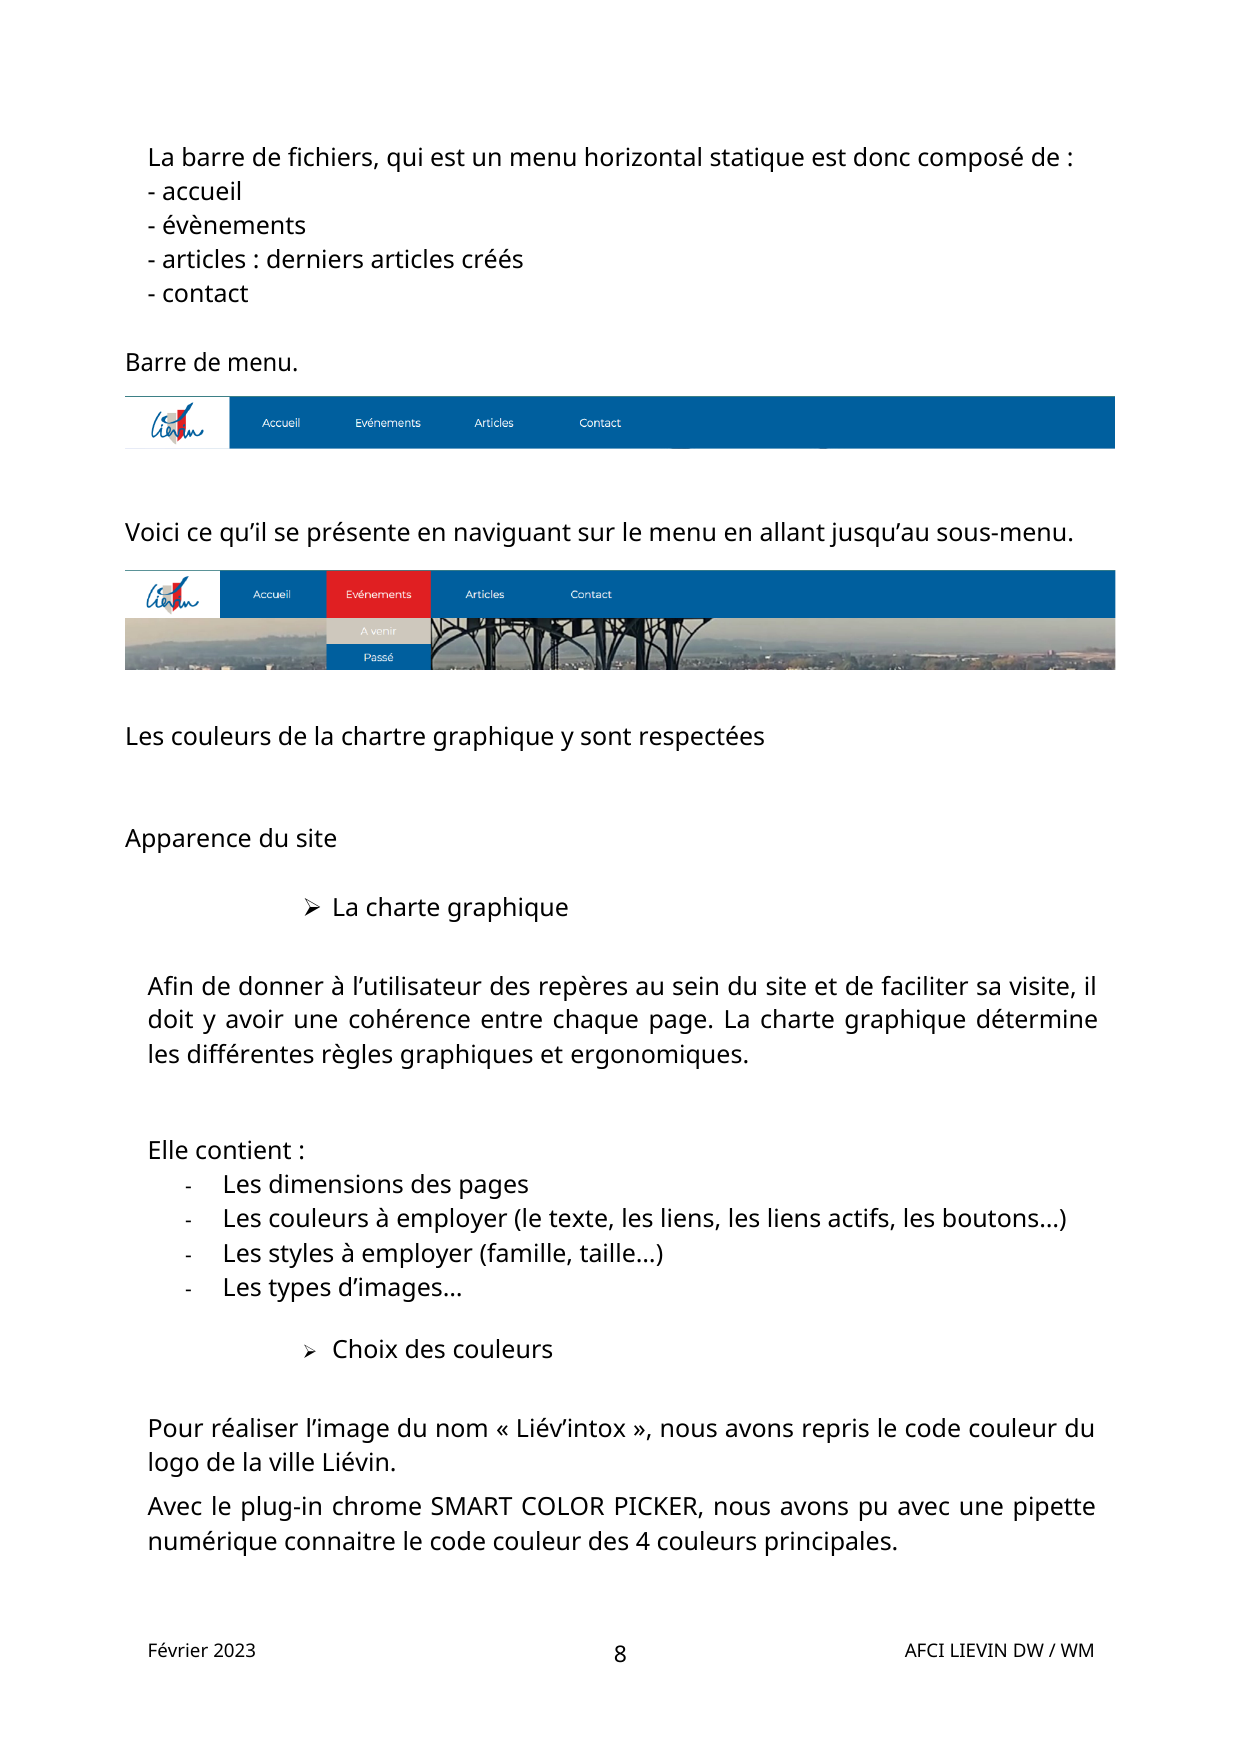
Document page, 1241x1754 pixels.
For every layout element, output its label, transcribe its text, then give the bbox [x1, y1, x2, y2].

list Les dimensions des pages [185, 1167, 1117, 1201]
text - accueil [147, 174, 1117, 208]
text Elle contient : [147, 1133, 1117, 1167]
list La charte graphique [184, 889, 1117, 923]
list Les types d’images… [185, 1269, 1117, 1303]
text Apparence du site [125, 821, 1117, 855]
text - contact [147, 276, 1117, 310]
text - articles : derniers articles créés [147, 242, 1117, 276]
text - évènements [147, 208, 1117, 242]
text Voici ce qu’il se présente en naviguant sur le menu en allant jusqu’au sous-menu. [125, 514, 1117, 549]
picture [125, 570, 1116, 670]
picture [125, 396, 1115, 449]
text Pour réaliser l’image du nom « Liév’intox », nous avons repris le code couleur du logo de la ville Liévin. [147, 1411, 1097, 1479]
list Les couleurs à employer (le texte, les liens, les liens actifs, les boutons…) [185, 1201, 1117, 1235]
list Les styles à employer (famille, taille…) [185, 1235, 1117, 1269]
text La barre de fichiers, qui est un menu horizontal statique est donc composé de : [147, 139, 1117, 174]
text Avec le plug-in chrome SMART COLOR PICKER, nous avons pu avec une pipette numérique connaitre le code couleur des 4 couleurs principales. [147, 1489, 1097, 1557]
text Les couleurs de la chartre graphique y sont respectées [125, 719, 1117, 753]
text Afin de donner à l’utilisateur des repères au sein du site et de faciliter sa visite, il doit y avoir une cohérence entre chaque page. La charte graphique détermine les différentes règles graphiques et ergonomiques. [147, 968, 1099, 1070]
text Barre de menu. [125, 344, 1117, 378]
list Choix des couleurs [302, 1332, 1117, 1366]
